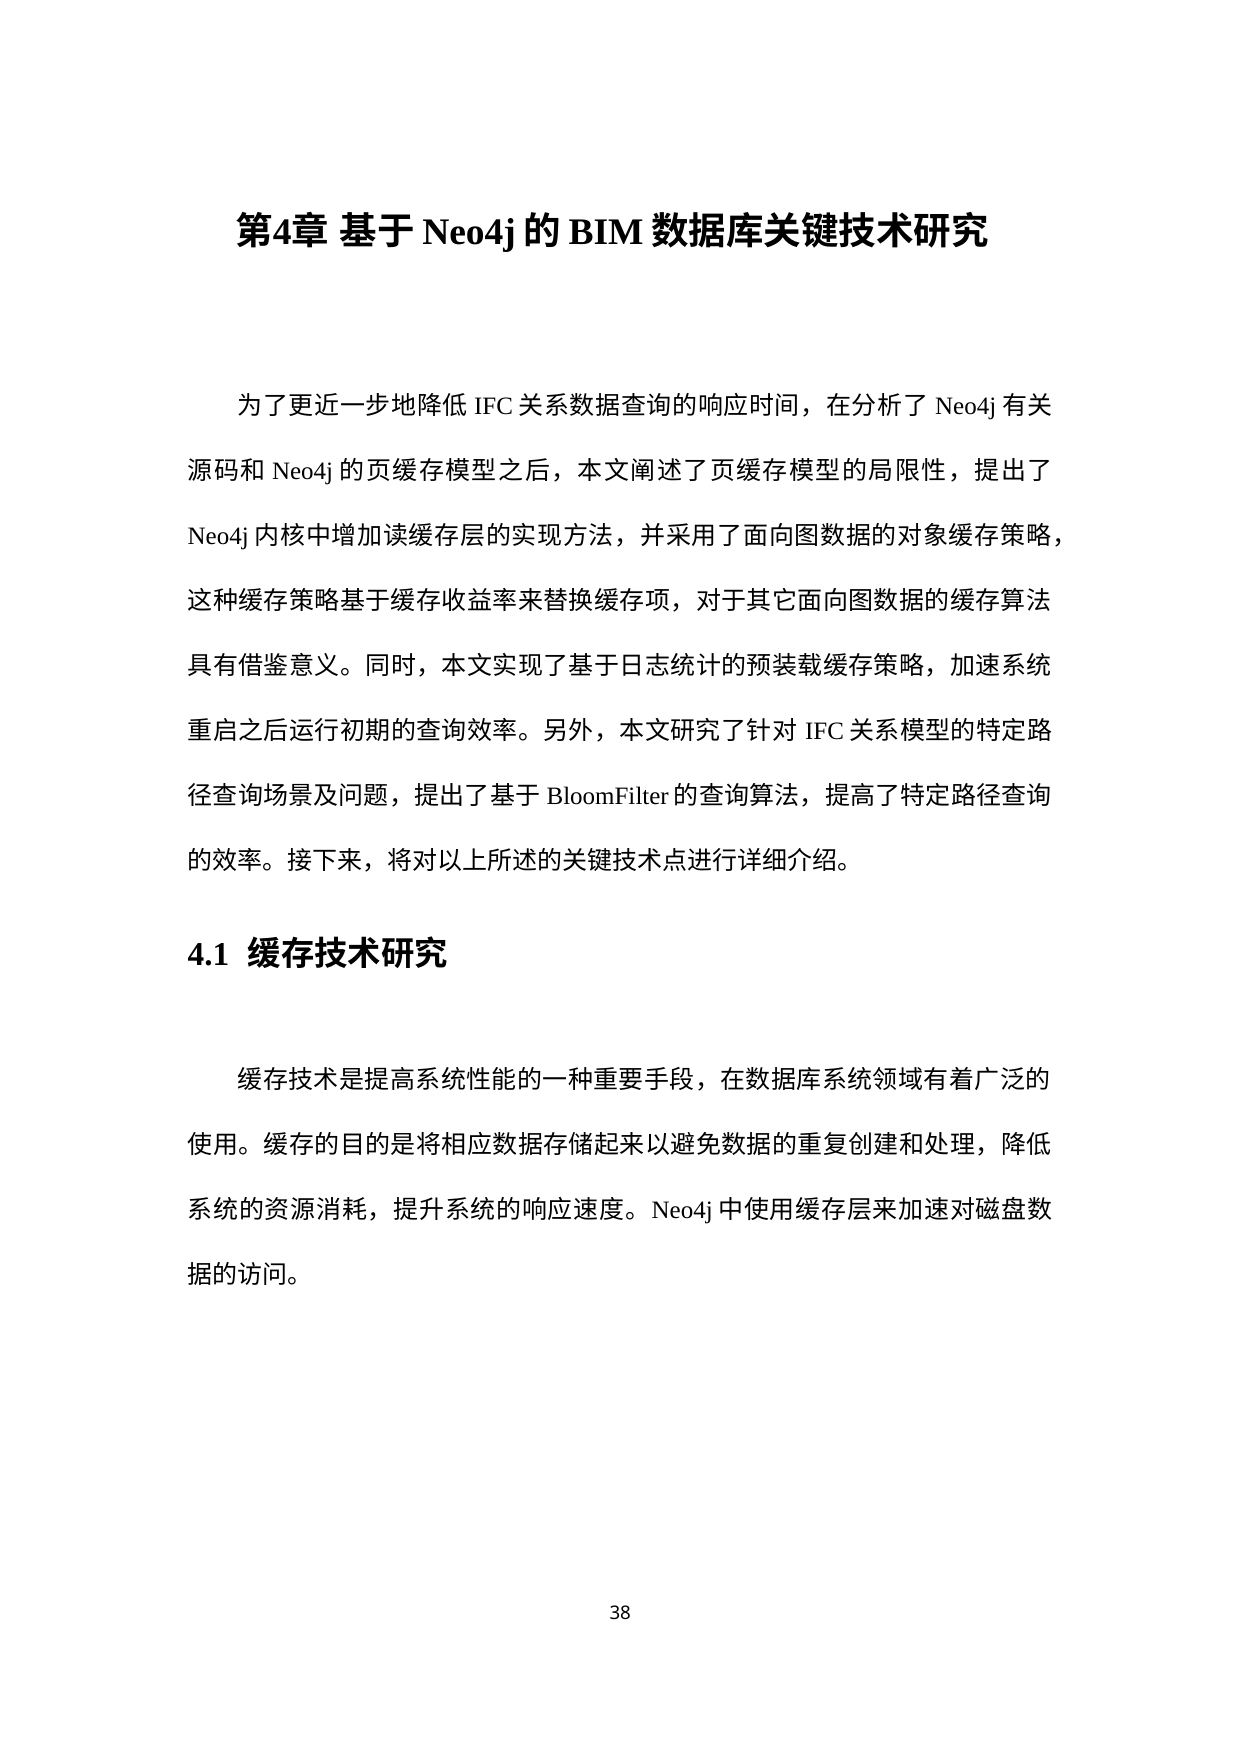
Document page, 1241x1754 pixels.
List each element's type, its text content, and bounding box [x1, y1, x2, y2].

subtitle 缓存技术研究 [187, 918, 1053, 983]
text 缓存技术是提高系统性能的一种重要手段，在数据库系统领域有着广泛的使用。缓存的目的是将相应数据存储起来以避免数据的重复创建和处理，降低系统的资源消耗，提升系统的响应速度。Neo4j中使用缓存层来加速对磁盘数据的访问。 [187, 1045, 1053, 1305]
subtitle 基于Neo4j的BIM数据库关键技术研究 [217, 195, 1053, 260]
text 为了更近一步地降低IFC关系数据查询的响应时间，在分析了Neo4j有关源码和Neo4j的页缓存模型之后，本文阐述了页缓存模型的局限性，提出了Neo4j内核中增加读缓存层的实现方法，并采用了面向图数据的对象缓存策略，这种缓存策略基于缓存收益率来替换缓存项，对于其它面向图数据的缓存算法具有借鉴意义。同时，本文实现了基于日志统计的预装载缓存策略，加速系统重启之后运行初期的查询效率。另外，本文研究了针对IFC关系模型的特定路径查询场景及问题，提出了基于BloomFilter的查询算法，提高了特定路径查询的效率。接下来，将对以上所述的关键技术点进行详细介绍。 [187, 371, 1053, 891]
